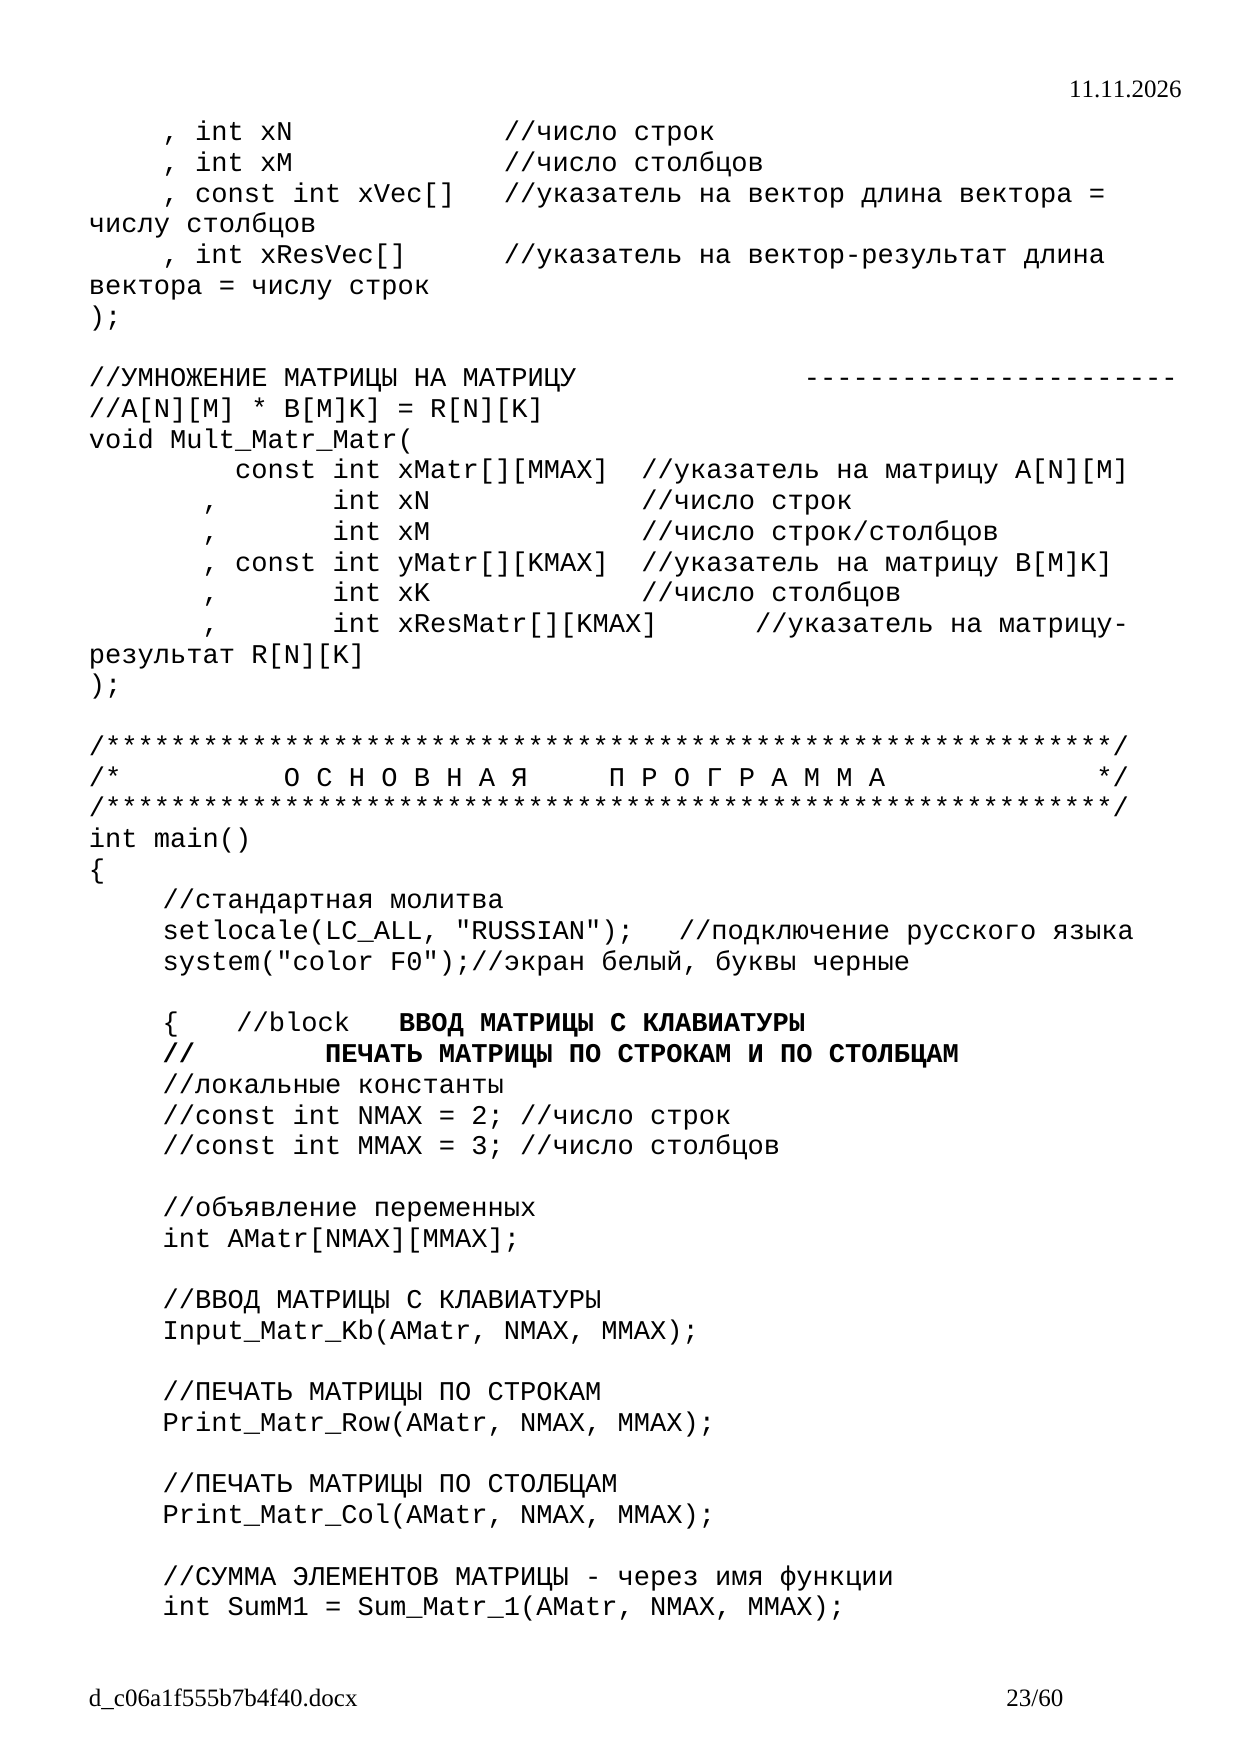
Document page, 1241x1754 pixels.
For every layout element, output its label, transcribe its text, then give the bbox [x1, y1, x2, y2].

text /* О С Н О В Н А Я П Р О Г Р А М М А */ [89, 763, 1181, 794]
text , const int yMatr[][KMAX] //указатель на матрицу B[M]K] [89, 548, 1181, 579]
text //ПЕЧАТЬ МАТРИЦЫ ПО СТРОКАМ [89, 1378, 1181, 1409]
text int AMatr[NMAX][MMAX]; [89, 1224, 1181, 1255]
text int main() [89, 825, 1181, 856]
text Print_Matr_Col(AMatr, NMAX, MMAX); [89, 1501, 1181, 1532]
text , int xM //число строк/столбцов [89, 518, 1181, 548]
text //const int MMAX = 3; //число столбцов [89, 1132, 1181, 1163]
text const int xMatr[][MMAX] //указатель на матрицу A[N][M] [89, 456, 1181, 487]
text , int xN //число строк [89, 487, 1181, 518]
text ); [89, 302, 1181, 333]
text //стандартная молитва [89, 886, 1181, 917]
text //СУММА ЭЛЕМЕНТОВ МАТРИЦЫ - через имя функции [89, 1562, 1181, 1593]
text , const int xVec[] //указатель на вектор длина вектора = числу столбцов [89, 179, 1181, 241]
text //ПЕЧАТЬ МАТРИЦЫ ПО СТОЛБЦАМ [89, 1470, 1181, 1501]
text //УМНОЖЕНИЕ МАТРИЦЫ НА МАТРИЦУ ----------------------- [89, 364, 1181, 395]
text Input_Matr_Kb(AMatr, NMAX, MMAX); [89, 1317, 1181, 1347]
text void Mult_Matr_Matr( [89, 425, 1181, 456]
text //объявление переменных [89, 1194, 1181, 1224]
text , int xN //число строк [89, 118, 1181, 149]
text // ПЕЧАТЬ МАТРИЦЫ ПО СТРОКАМ И ПО СТОЛБЦАМ [89, 1040, 1181, 1071]
text /**************************************************************/ [89, 733, 1181, 763]
text int SumM1 = Sum_Matr_1(AMatr, NMAX, MMAX); [89, 1593, 1181, 1624]
text { //block ВВОД МАТРИЦЫ С КЛАВИАТУРЫ [89, 1009, 1181, 1040]
text system("color F0");//экран белый, буквы черные [89, 948, 1181, 978]
text /**************************************************************/ [89, 794, 1181, 825]
text , int xResMatr[][KMAX] //указатель на матрицу-результат R[N][K] [89, 610, 1181, 671]
text setlocale(LC_ALL, "RUSSIAN"); //подключение русского языка [89, 917, 1181, 948]
text //A[N][M] * B[M]K] = R[N][K] [89, 395, 1181, 425]
text //ВВОД МАТРИЦЫ С КЛАВИАТУРЫ [89, 1286, 1181, 1317]
text , int xResVec[] //указатель на вектор-результат длина вектора = числу строк [89, 241, 1181, 302]
text ); [89, 671, 1181, 702]
text //const int NMAX = 2; //число строк [89, 1101, 1181, 1132]
text , int xK //число столбцов [89, 579, 1181, 610]
text { [89, 856, 1181, 886]
text Print_Matr_Row(AMatr, NMAX, MMAX); [89, 1409, 1181, 1439]
text , int xM //число столбцов [89, 149, 1181, 179]
text //локальные константы [89, 1071, 1181, 1101]
